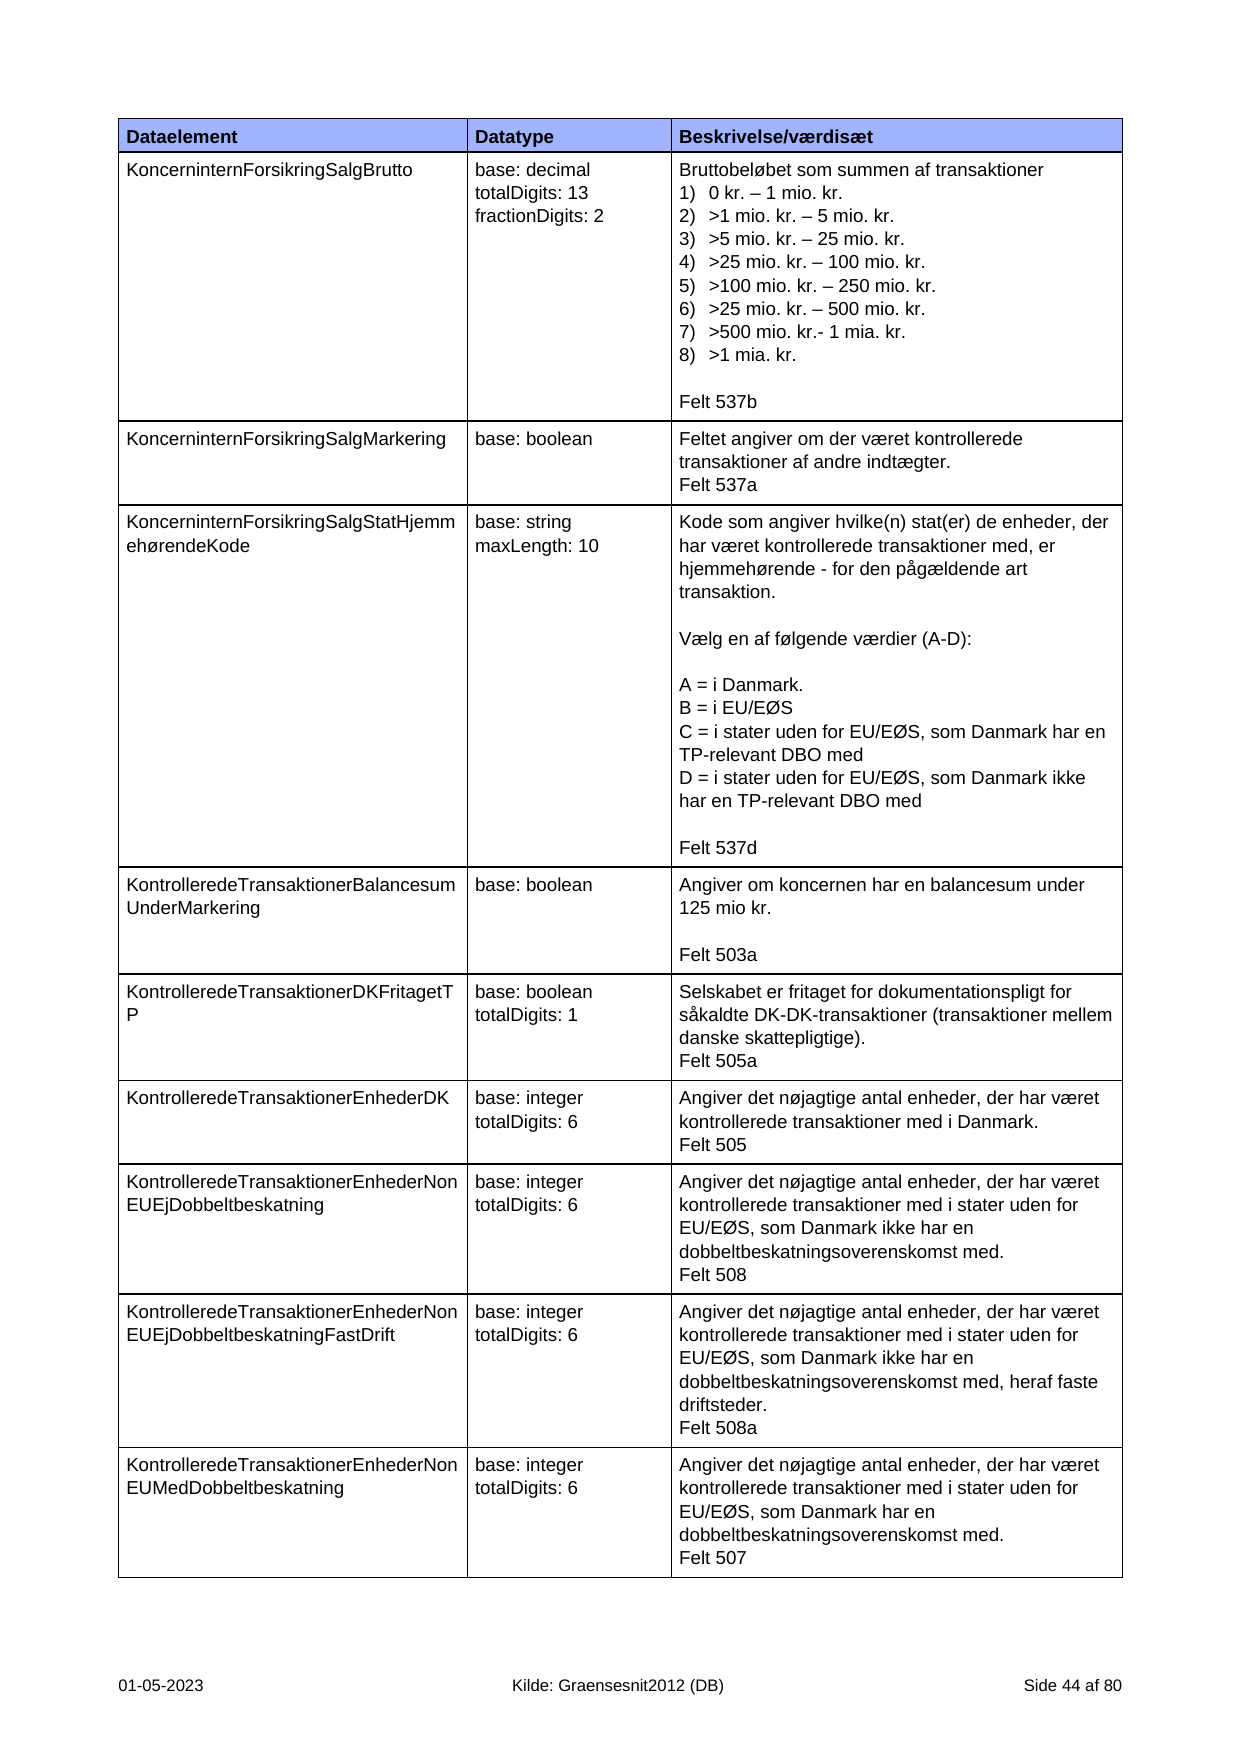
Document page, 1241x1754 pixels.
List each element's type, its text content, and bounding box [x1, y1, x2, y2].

table_cell base: boolean totalDigits: 1 [468, 975, 671, 1080]
table_cell base: boolean [468, 422, 671, 504]
table_cell Kode som angiver hvilke(n) stat(er) de enheder, der har været kontrollerede transaktioner med, er hjemmehørende - for den pågældende art transaktion. Vælg en af følgende værdier (A-D): A = i Danmark. B = i EU/EØS C = i stater uden for EU/EØS, som Danmark har en TP-relevant DBO med D = i stater uden for EU/EØS, som Danmark ikke har en TP-relevant DBO med Felt 537d [672, 506, 1122, 866]
table_cell KoncerninternForsikringSalgMarkering [119, 422, 467, 504]
table_cell base: decimal totalDigits: 13 fractionDigits: 2 [468, 153, 671, 420]
table_cell KontrolleredeTransaktionerDKFritagetTP [119, 975, 467, 1080]
table_cell base: boolean [468, 868, 671, 973]
table_cell base: integer totalDigits: 6 [468, 1165, 671, 1293]
table_cell Feltet angiver om der været kontrollerede transaktioner af andre indtægter. Felt 537a [672, 422, 1122, 504]
table_cell Angiver det nøjagtige antal enheder, der har været kontrollerede transaktioner med i stater uden for EU/EØS, som Danmark har en dobbeltbeskatningsoverenskomst med. Felt 507 [672, 1448, 1122, 1576]
table_cell KontrolleredeTransaktionerBalancesumUnderMarkering [119, 868, 467, 973]
table_cell KontrolleredeTransaktionerEnhederNonEUEjDobbeltbeskatning [119, 1165, 467, 1293]
table_cell base: integer totalDigits: 6 [468, 1448, 671, 1576]
table_cell KontrolleredeTransaktionerEnhederDK [119, 1081, 467, 1163]
table_cell KoncerninternForsikringSalgStatHjemmehørendeKode [119, 506, 467, 866]
table_cell KontrolleredeTransaktionerEnhederNonEUMedDobbeltbeskatning [119, 1448, 467, 1576]
table_cell KoncerninternForsikringSalgBrutto [119, 153, 467, 420]
table_cell Angiver det nøjagtige antal enheder, der har været kontrollerede transaktioner med i stater uden for EU/EØS, som Danmark ikke har en dobbeltbeskatningsoverenskomst med. Felt 508 [672, 1165, 1122, 1293]
table_cell Angiver om koncernen har en balancesum under 125 mio kr. Felt 503a [672, 868, 1122, 973]
table_header Dataelement [119, 119, 467, 151]
table_header Datatype [468, 119, 671, 151]
table_cell base: integer totalDigits: 6 [468, 1295, 671, 1446]
table_cell Selskabet er fritaget for dokumentationspligt for såkaldte DK-DK-transaktioner (transaktioner mellem danske skattepligtige). Felt 505a [672, 975, 1122, 1080]
table_cell Angiver det nøjagtige antal enheder, der har været kontrollerede transaktioner med i Danmark. Felt 505 [672, 1081, 1122, 1163]
table_cell base: integer totalDigits: 6 [468, 1081, 671, 1163]
table_header Beskrivelse/værdisæt [672, 119, 1122, 151]
table_cell KontrolleredeTransaktionerEnhederNonEUEjDobbeltbeskatningFastDrift [119, 1295, 467, 1446]
table_cell base: string maxLength: 10 [468, 506, 671, 866]
table_cell Angiver det nøjagtige antal enheder, der har været kontrollerede transaktioner med i stater uden for EU/EØS, som Danmark ikke har en dobbeltbeskatningsoverenskomst med, heraf faste driftsteder. Felt 508a [672, 1295, 1122, 1446]
table_cell Bruttobeløbet som summen af transaktioner 1) 0 kr. – 1 mio. kr. 2) >1 mio. kr. – 5 mio. kr. 3) >5 mio. kr. – 25 mio. kr. 4) >25 mio. kr. – 100 mio. kr. 5) >100 mio. kr. – 250 mio. kr. 6) >25 mio. kr. – 500 mio. kr. 7) >500 mio. kr.- 1 mia. kr. 8) >1 mia. kr. Felt 537b [672, 153, 1122, 420]
